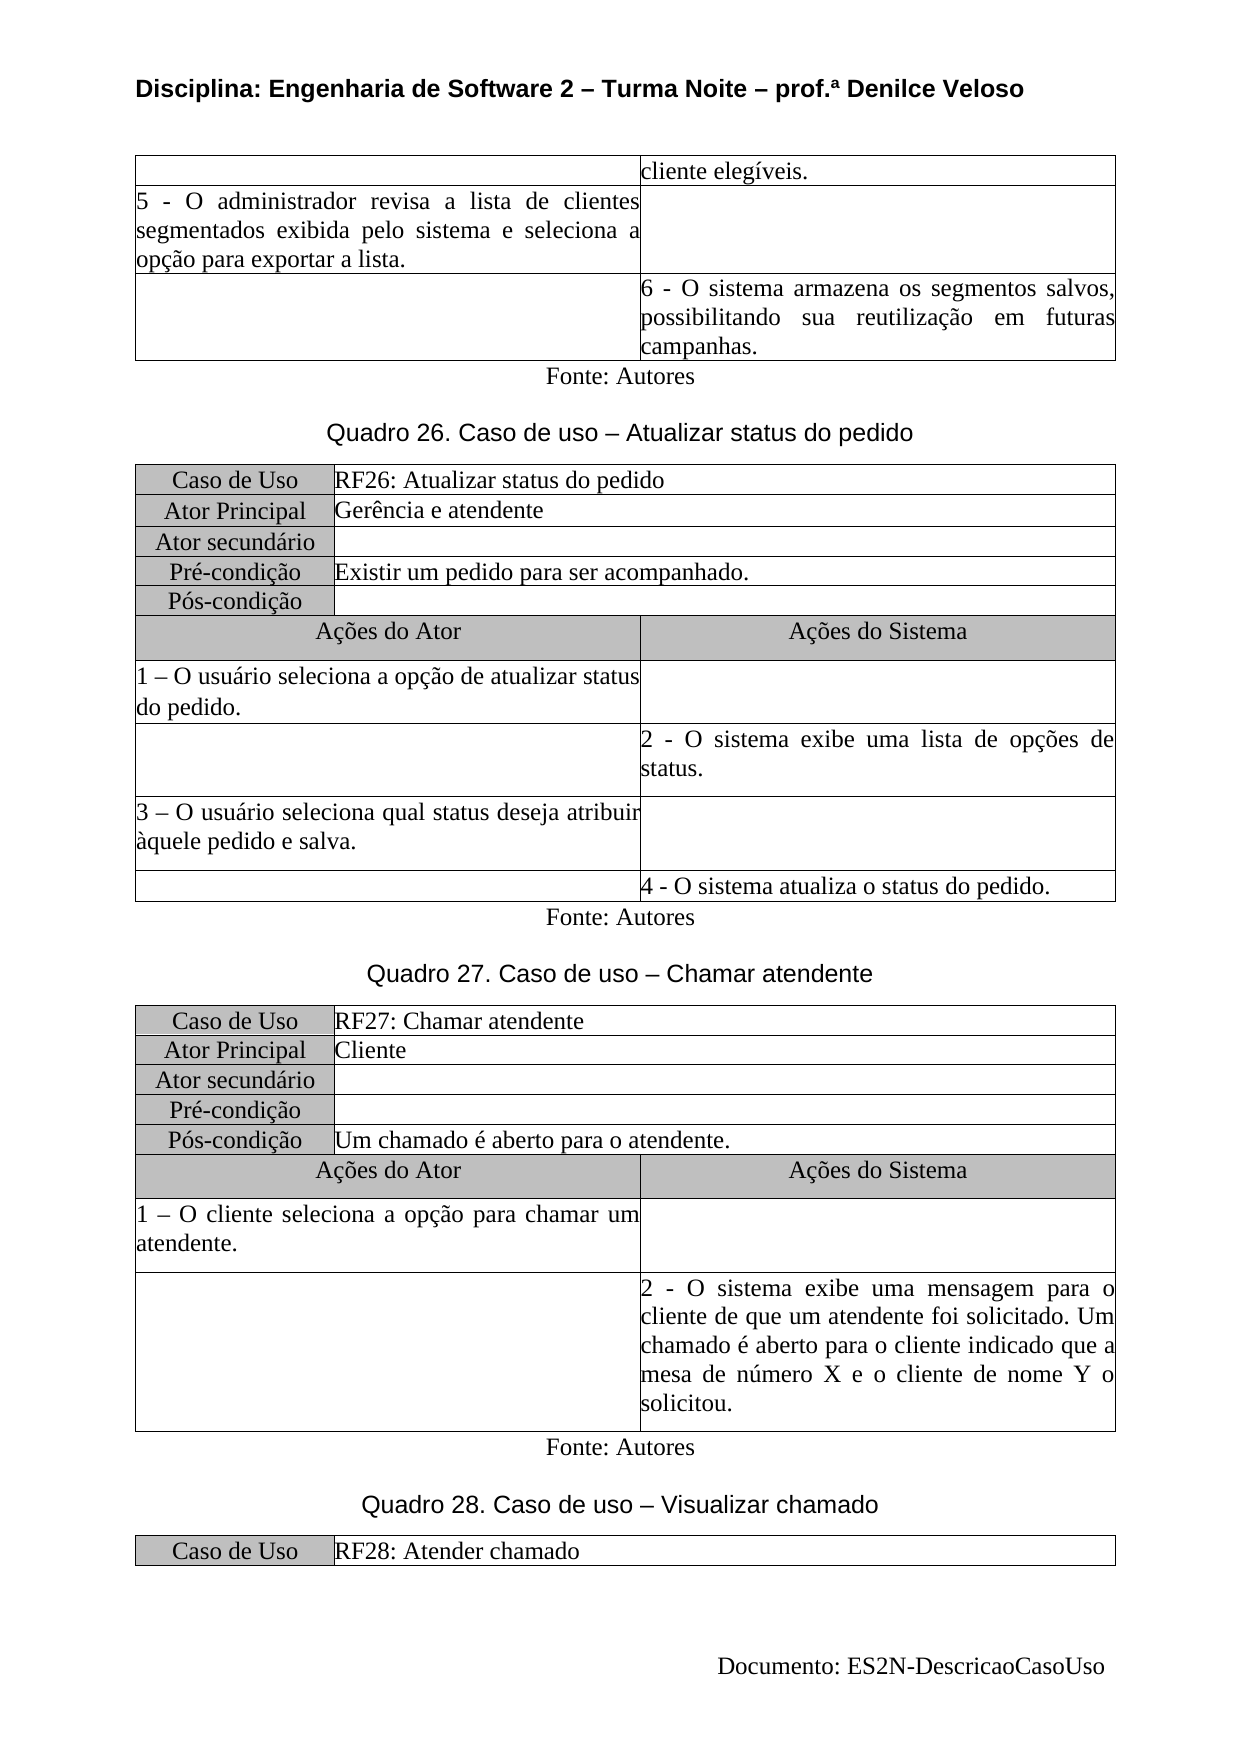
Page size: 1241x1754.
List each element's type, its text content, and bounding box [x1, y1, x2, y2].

table_cell [136, 1273, 640, 1431]
table_cell Pré-condição [136, 1095, 334, 1124]
table_cell 3 – O usuário seleciona qual status deseja atribuir àquele pedido e salva. [136, 797, 640, 869]
table_header RF28: Atender chamado [335, 1536, 1115, 1565]
table_header Caso de Uso [136, 465, 334, 494]
table_cell Ações do Ator [136, 616, 640, 660]
table_cell Pré-condição [136, 557, 334, 585]
table_header RF26: Atualizar status do pedido [335, 465, 1115, 494]
table_cell Ator secundário [136, 1065, 334, 1094]
table_cell [641, 661, 1115, 723]
table_cell 4 - O sistema atualiza o status do pedido. [641, 871, 1115, 901]
table_cell Um chamado é aberto para o atendente. [335, 1125, 1115, 1154]
table_cell [136, 724, 640, 796]
table_cell Pós-condição [136, 1125, 334, 1154]
text Quadro 26. Caso de uso – Atualizar status do pedido [135, 418, 1105, 447]
table_cell Ator Principal [136, 495, 334, 526]
text Quadro 28. Caso de uso – Visualizar chamado [135, 1490, 1105, 1518]
table_cell 2 - O sistema exibe uma mensagem para o cliente de que um atendente foi solicitado. Um chamado é aberto para o cliente indicado que a mesa de número X e o cliente de nome Y o solicitou. [641, 1273, 1115, 1431]
table_cell Ações do Sistema [641, 616, 1115, 660]
table_cell Ator Principal [136, 1036, 334, 1064]
table_cell 1 – O cliente seleciona a opção para chamar um atendente. [136, 1199, 640, 1272]
text Fonte: Autores [135, 1432, 1105, 1461]
table_cell [335, 527, 1115, 556]
table_cell Ator secundário [136, 527, 334, 556]
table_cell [641, 156, 1115, 185]
table_cell 6 - O sistema armazena os segmentos salvos, possibilitando sua reutilização em futuras campanhas. [641, 274, 1115, 360]
table_header Caso de Uso [136, 1006, 334, 1034]
table_cell [136, 871, 640, 901]
table_cell 2 - O sistema exibe uma lista de opções de status. [641, 724, 1115, 796]
text Quadro 27. Caso de uso – Chamar atendente [135, 959, 1105, 988]
table_cell Cliente [335, 1036, 1115, 1064]
table_cell [335, 1065, 1115, 1094]
text Fonte: Autores [135, 361, 1105, 389]
text Fonte: Autores [135, 902, 1105, 931]
table_cell [335, 1095, 1115, 1124]
table_cell [641, 186, 1115, 272]
table_cell Gerência e atendente [335, 495, 1115, 526]
table_header RF27: Chamar atendente [335, 1006, 1115, 1034]
table_cell [136, 156, 640, 185]
table_cell [641, 797, 1115, 869]
table_cell Pós-condição [136, 586, 334, 615]
table_header Caso de Uso [136, 1536, 334, 1565]
table_cell 1 – O usuário seleciona a opção de atualizar status do pedido. [136, 661, 640, 723]
table_cell 5 - O administrador revisa a lista de clientes segmentados exibida pelo sistema e seleciona a opção para exportar a lista. [136, 186, 640, 272]
table_cell Existir um pedido para ser acompanhado. [335, 557, 1115, 585]
table_cell [335, 586, 1115, 615]
table_cell Ações do Ator [136, 1155, 640, 1198]
table_cell [641, 1199, 1115, 1272]
table_cell Ações do Sistema [641, 1155, 1115, 1198]
table_cell [136, 274, 640, 360]
